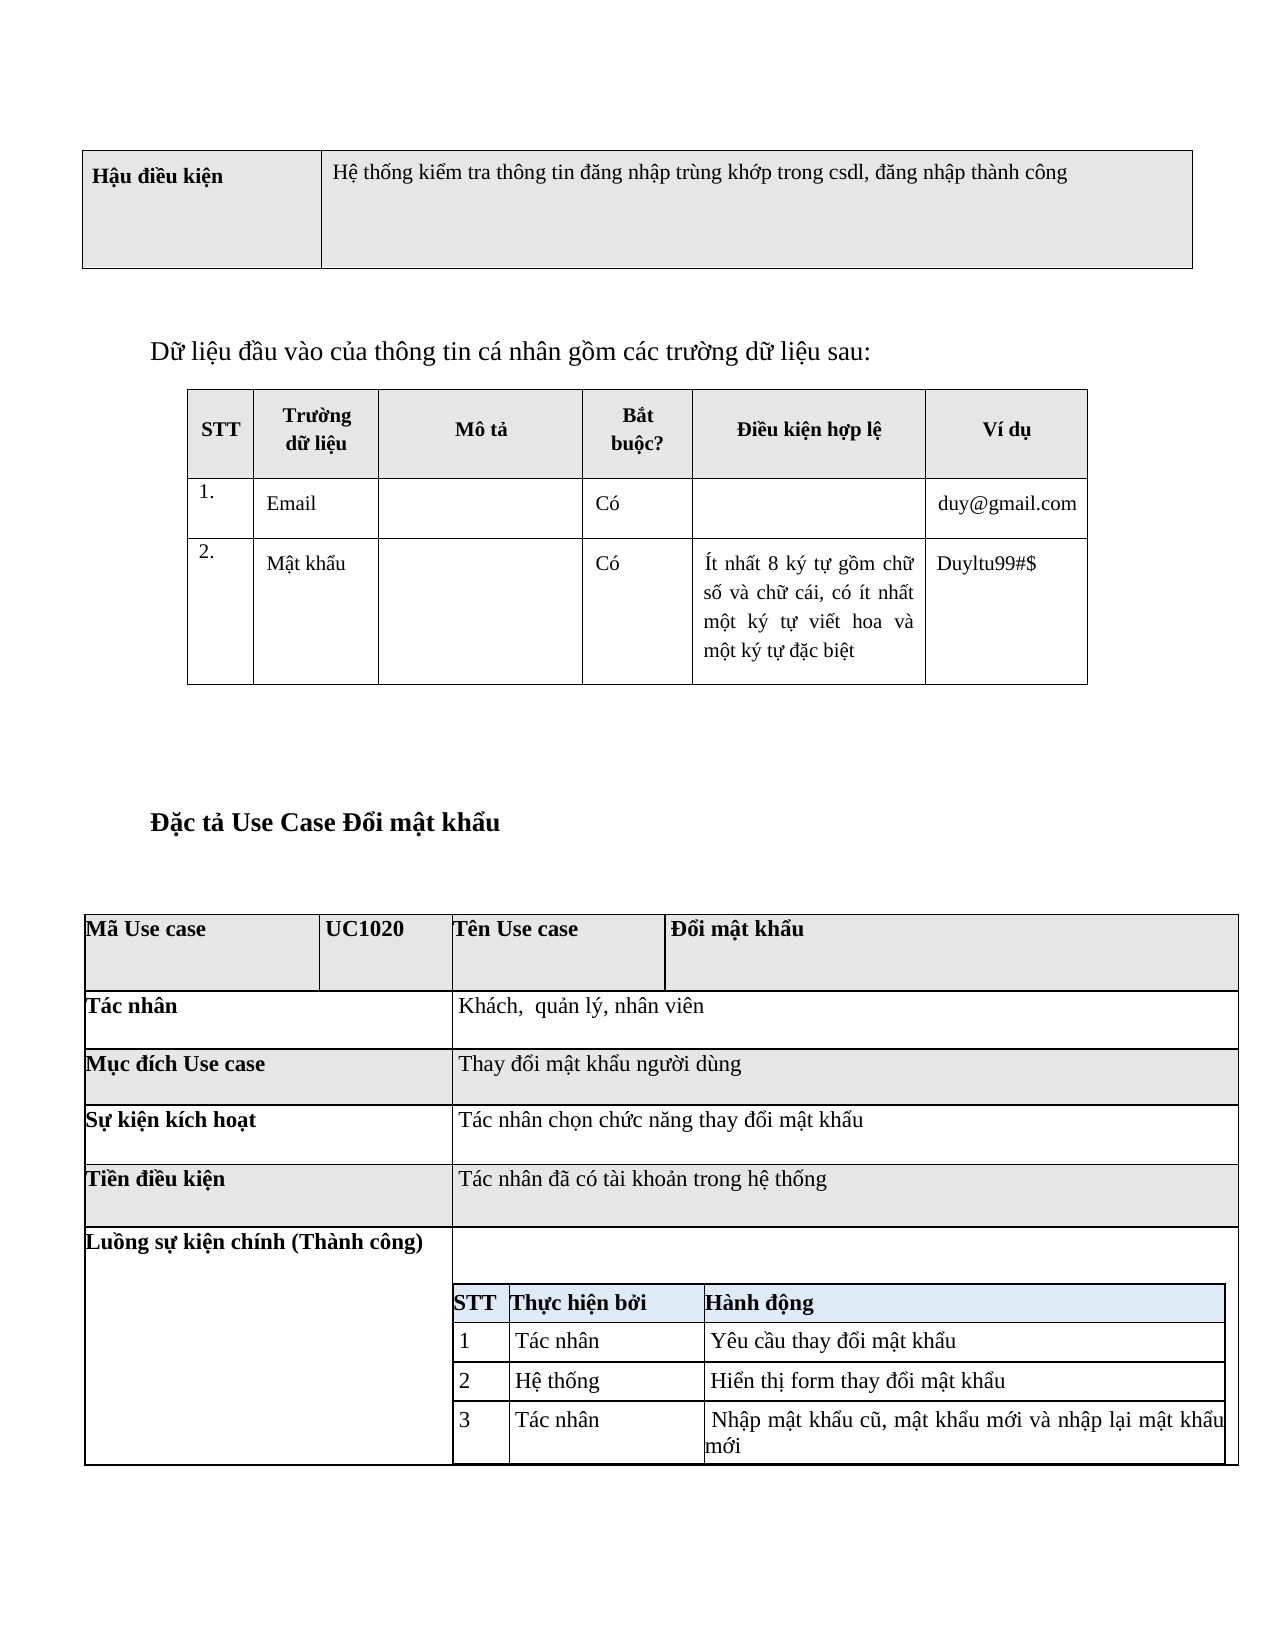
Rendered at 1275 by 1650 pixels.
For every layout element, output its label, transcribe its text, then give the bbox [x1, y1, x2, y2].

table_cell Tác nhân chọn chức năng thay đổi mật khẩu [453, 1106, 1238, 1164]
table_header Mô tả [379, 390, 582, 478]
text Dữ liệu đầu vào của thông tin cá nhân gồm các trường dữ liệu sau: [150, 335, 1125, 366]
table_cell duy@gmail.com [926, 479, 1087, 538]
table_cell Tác nhân [86, 992, 452, 1048]
table_cell [188, 539, 253, 684]
table_cell [693, 479, 925, 538]
table_cell Mật khẩu [254, 539, 378, 684]
table_cell Có [583, 539, 692, 684]
text Đặc tả Use Case Đổi mật khẩu [150, 806, 1125, 837]
table_header Đổi mật khẩu [666, 915, 1238, 990]
table_cell [379, 539, 582, 684]
table_cell Hệ thống kiểm tra thông tin đăng nhập trùng khớp trong csdl, đăng nhập thành công [322, 151, 1192, 267]
table_cell Hậu điều kiện [83, 151, 321, 267]
table_cell Khách, quản lý, nhân viên [453, 992, 1238, 1048]
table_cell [86, 1228, 452, 1464]
table_cell [453, 1228, 1238, 1464]
table_header Tên Use case [453, 915, 664, 990]
table_header UC1020 [320, 915, 452, 990]
table_header Ví dụ [926, 390, 1087, 478]
table_cell Tác nhân đã có tài khoản trong hệ thống [453, 1165, 1238, 1226]
table_header Trường dữ liệu [254, 390, 378, 478]
table_header Điều kiện hợp lệ [693, 390, 925, 478]
table_cell Có [583, 479, 692, 538]
table_cell Thay đổi mật khẩu người dùng [453, 1050, 1238, 1104]
table_cell Mục đích Use case [86, 1050, 452, 1104]
table_cell Sự kiện kích hoạt [86, 1106, 452, 1164]
table_cell Tiền điều kiện [86, 1165, 452, 1226]
table_cell Duyltu99#$ [926, 539, 1087, 684]
table_header Bắt buộc? [583, 390, 692, 478]
table_cell [188, 479, 253, 538]
table_header Mã Use case [86, 915, 319, 990]
table_cell [379, 479, 582, 538]
table_cell Email [254, 479, 378, 538]
table_header STT [188, 390, 253, 478]
table_cell Ít nhất 8 ký tự gồm chữ số và chữ cái, có ít nhất một ký tự viết hoa và một ký tự đặc biệt [693, 539, 925, 684]
